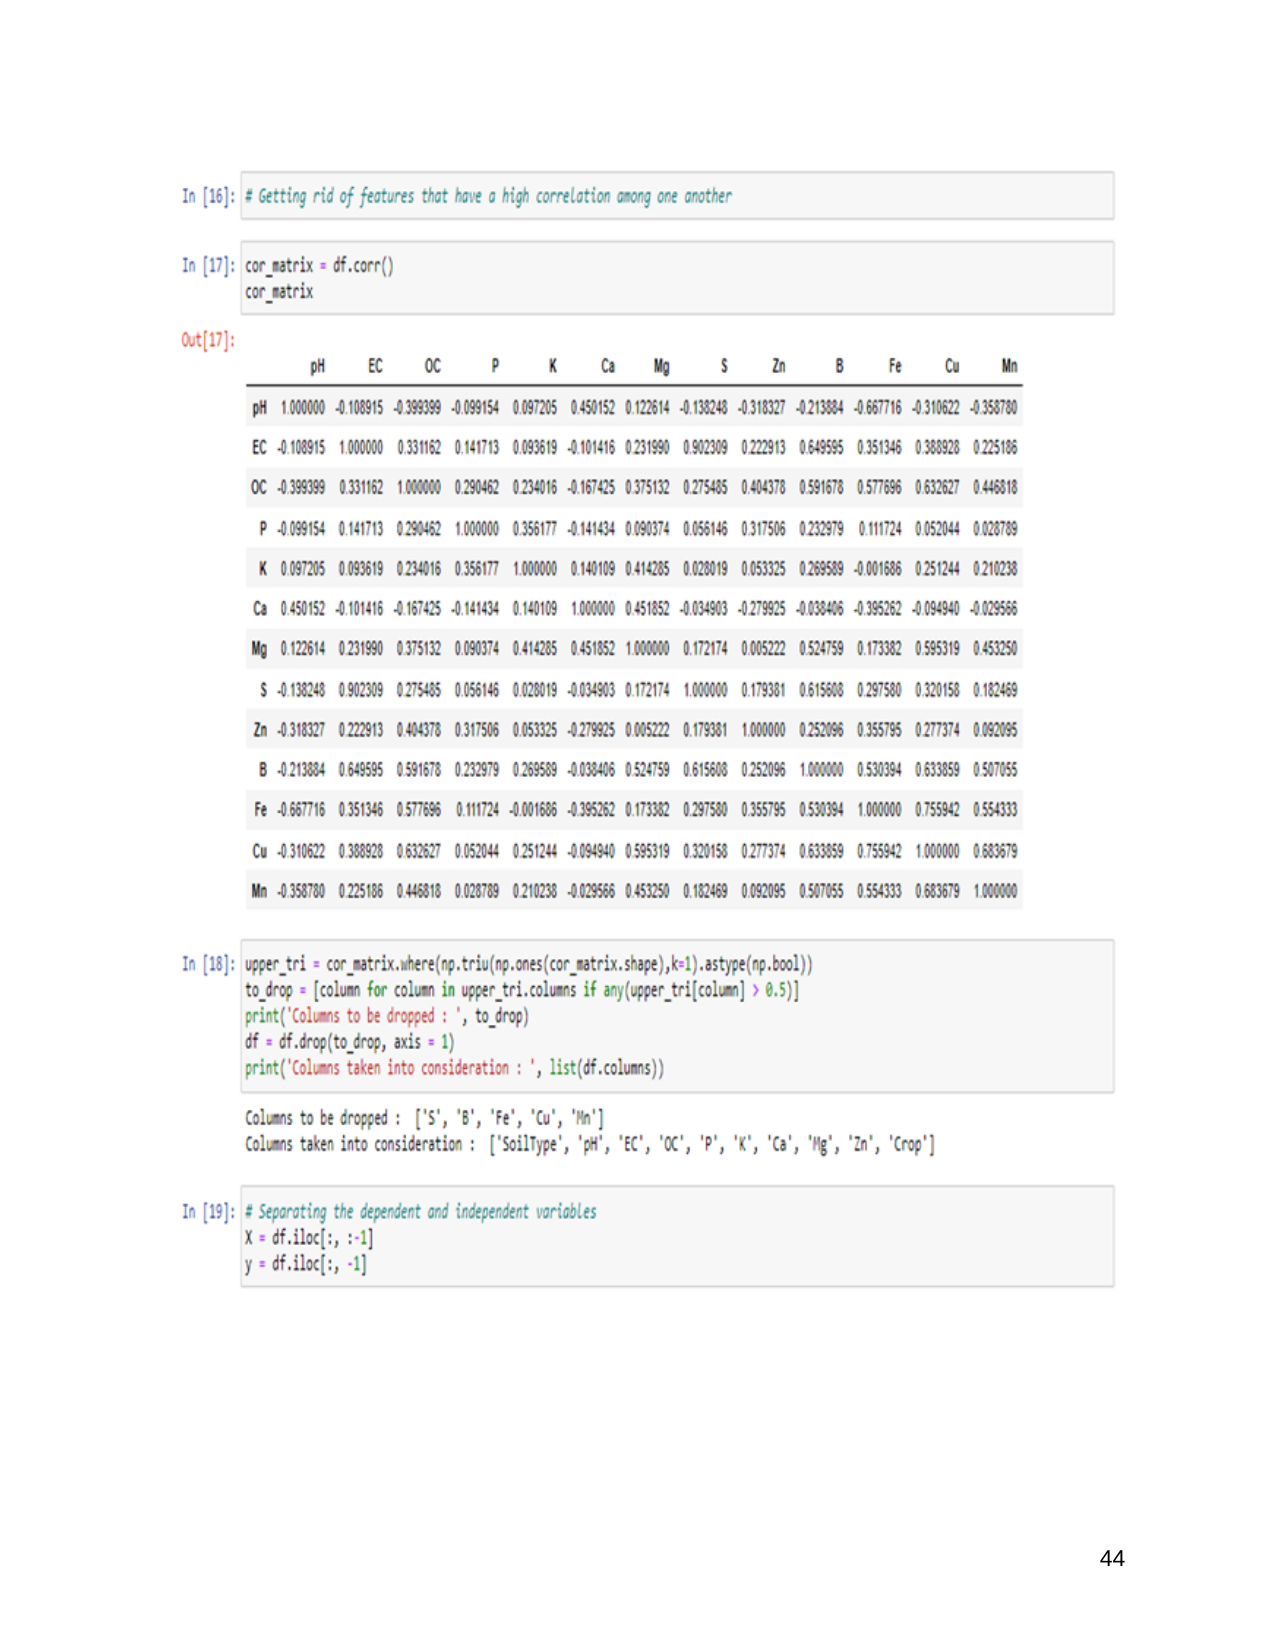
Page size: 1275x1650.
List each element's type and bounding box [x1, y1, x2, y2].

picture [150, 150, 1125, 1305]
